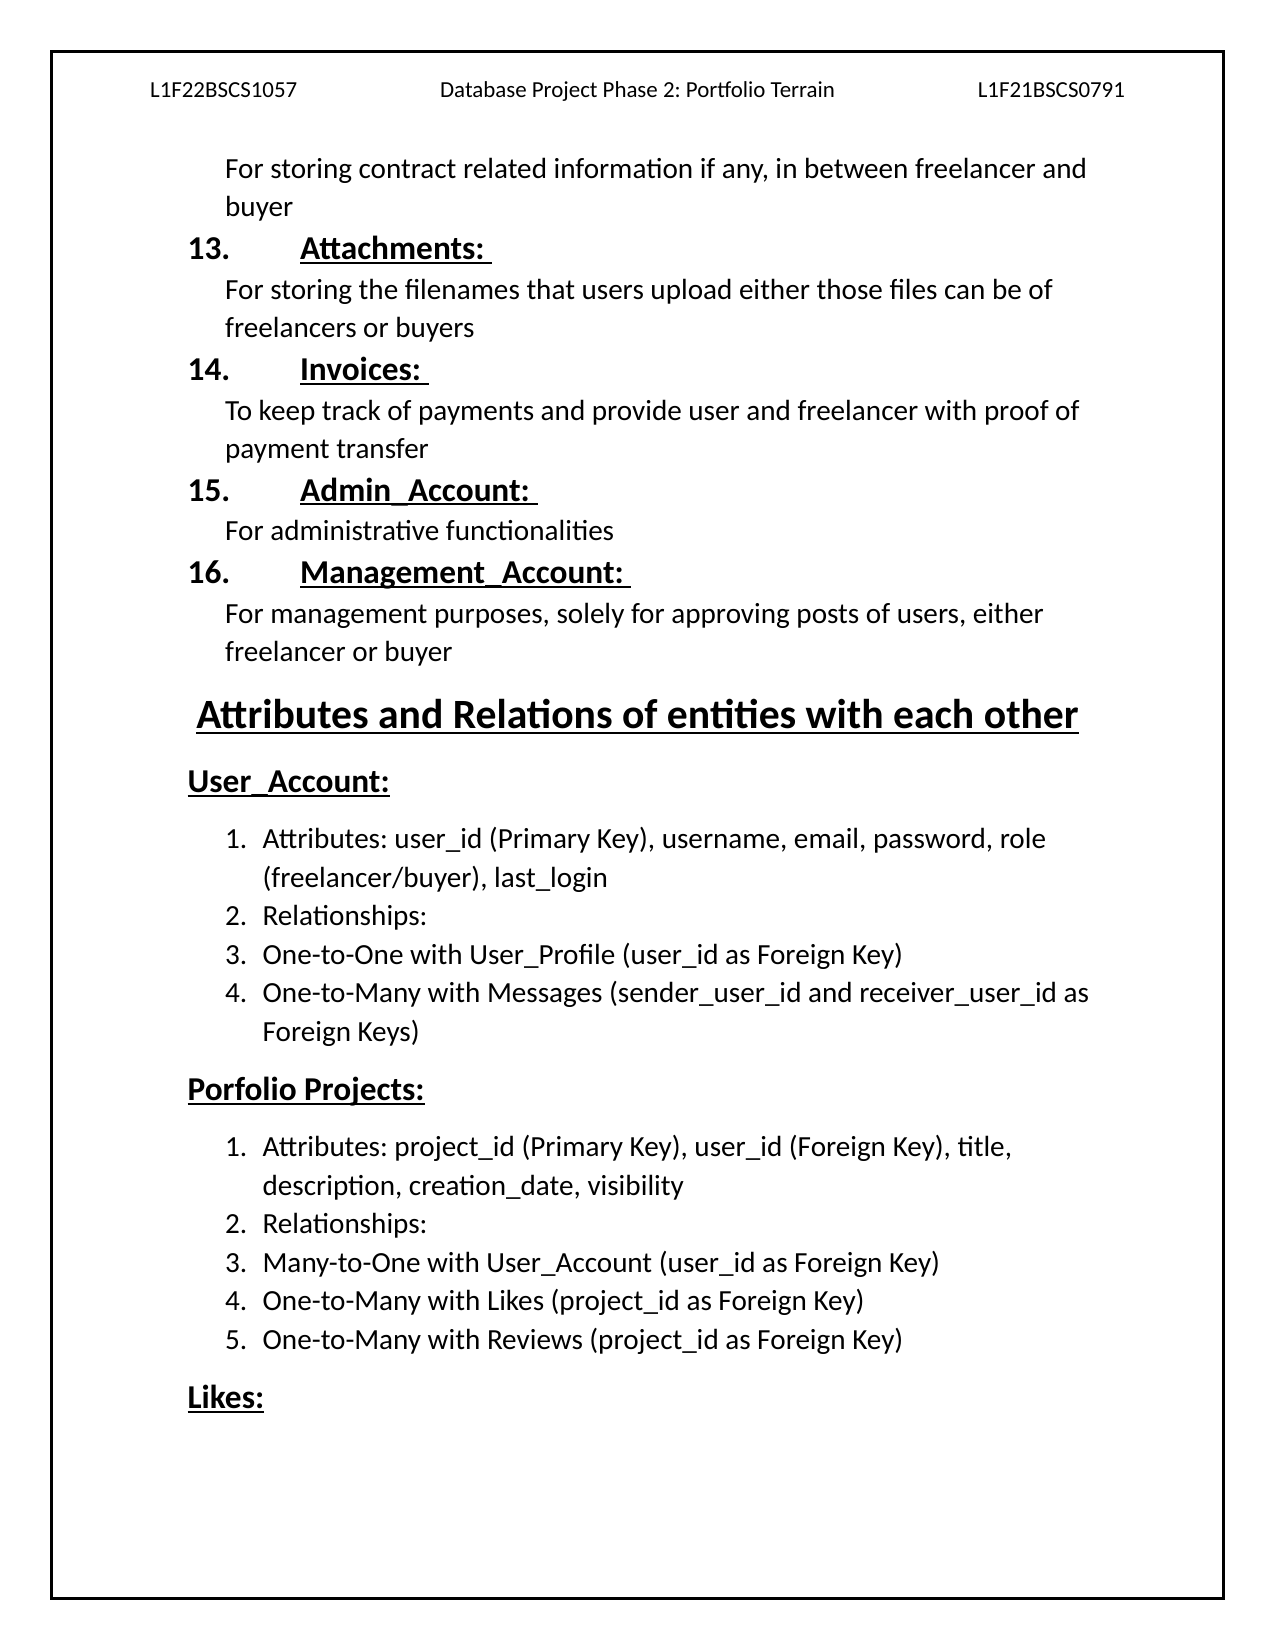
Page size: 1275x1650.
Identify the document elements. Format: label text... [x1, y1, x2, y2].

text Porfolio Projects: [187, 1068, 1125, 1109]
list Relationships: [225, 1205, 1125, 1241]
text User_Account: [187, 760, 1125, 801]
list Attributes: user_id (Primary Key), username, email, password, role (freelancer/buyer), last_login [225, 821, 1125, 895]
list Admin_Account: [187, 468, 1125, 509]
list Attachments: [187, 227, 1125, 268]
list For storing contract related information if any, in between freelancer and buyer [225, 150, 1125, 224]
list For administrative functionalities [225, 512, 1125, 548]
text Likes: [187, 1376, 1125, 1417]
list To keep track of payments and provide user and freelancer with proof of payment transfer [225, 392, 1125, 466]
list One-to-Many with Messages (sender_user_id and receiver_user_id as Foreign Keys) [225, 974, 1125, 1048]
list One-to-One with User_Profile (user_id as Foreign Key) [225, 936, 1125, 972]
list Invoices: [187, 348, 1125, 388]
list Management_Account: [187, 551, 1125, 592]
list Many-to-One with User_Account (user_id as Foreign Key) [225, 1244, 1125, 1279]
list Relationships: [225, 897, 1125, 933]
list For storing the filenames that users upload either those files can be of freelancers or buyers [225, 271, 1125, 345]
list For management purposes, solely for approving posts of users, either freelancer or buyer [225, 595, 1125, 669]
list One-to-Many with Likes (project_id as Foreign Key) [225, 1282, 1125, 1318]
list One-to-Many with Reviews (project_id as Foreign Key) [225, 1321, 1125, 1356]
list Attributes: project_id (Primary Key), user_id (Foreign Key), title, description, creation_date, visibility [225, 1128, 1125, 1203]
text Attributes and Relations of entities with each other [150, 688, 1125, 739]
